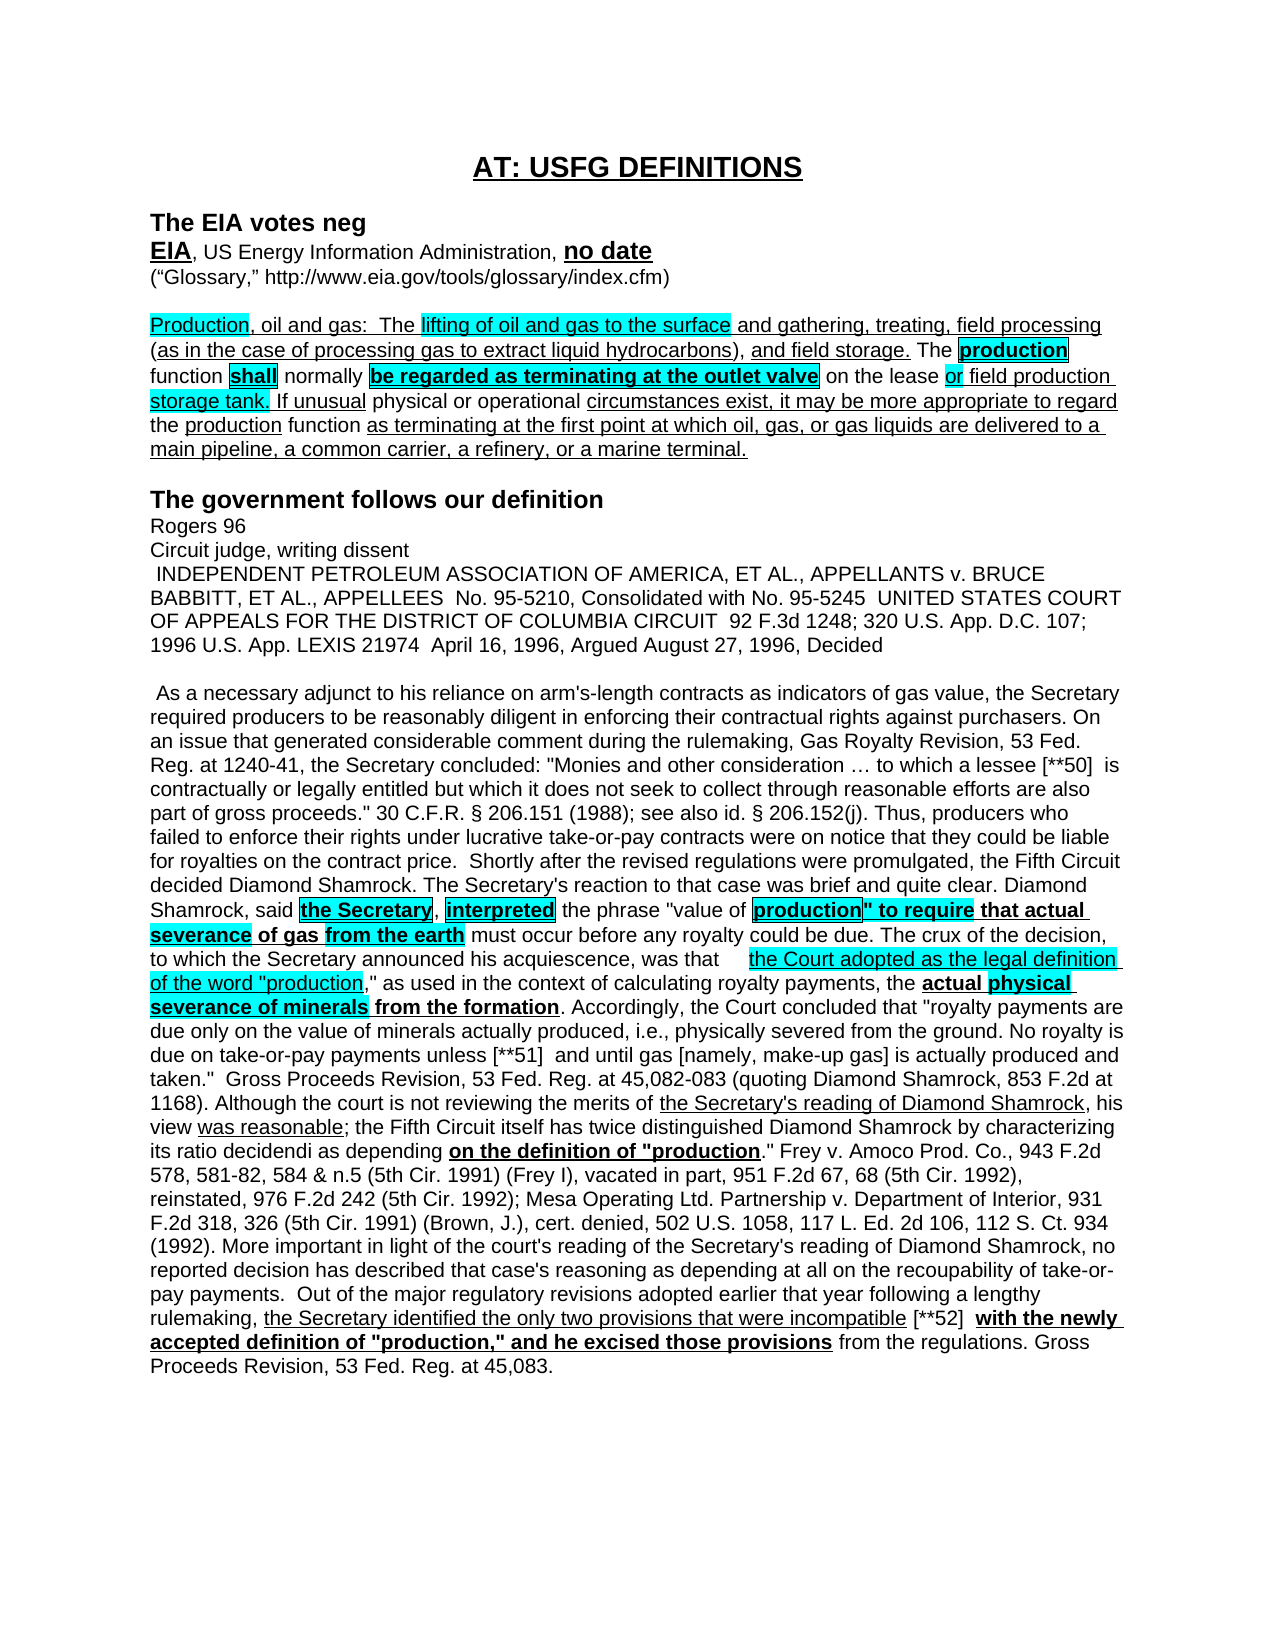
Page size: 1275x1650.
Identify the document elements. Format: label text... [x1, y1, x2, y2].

text INDEPENDENT PETROLEUM ASSOCIATION OF AMERICA, ET AL., APPELLANTS v. BRUCE BABBITT, ET AL., APPELLEES No. 95-5210, Consolidated with No. 95-5245 UNITED STATES COURT OF APPEALS FOR THE DISTRICT OF COLUMBIA CIRCUIT 92 F.3d 1248; 320 U.S. App. D.C. 107; 1996 U.S. App. LEXIS 21974 April 16, 1996, Argued August 27, 1996, Decided [150, 561, 1125, 657]
text The government follows our definition [150, 485, 1125, 513]
text EIA, US Energy Information Administration, no date [150, 236, 1125, 265]
text As a necessary adjunct to his reliance on arm's-length contracts as indicators of gas value, the Secretary required producers to be reasonably diligent in enforcing their contractual rights against purchasers. On an issue that generated considerable comment during the rulemaking, Gas Royalty Revision, 53 Fed. Reg. at 1240-41, the Secretary concluded: "Monies and other consideration … to which a lessee [**50] is contractually or legally entitled but which it does not seek to collect through reasonable efforts are also part of gross proceeds." 30 C.F.R. § 206.151 (1988); see also id. § 206.152(j). Thus, producers who failed to enforce their rights under lucrative take-or-pay contracts were on notice that they could be liable for royalties on the contract price. Shortly after the revised regulations were promulgated, the Fifth Circuit decided Diamond Shamrock. The Secretary's reaction to that case was brief and quite clear. Diamond Shamrock, said the Secretary, interpreted the phrase "value of production" to require that actual severance of gas from the earth must occur before any royalty could be due. The crux of the decision, to which the Secretary announced his acquiescence, was that the Court adopted as the legal definition of the word "production," as used in the context of calculating royalty payments, the actual physical severance of minerals from the formation. Accordingly, the Court concluded that "royalty payments are due only on the value of minerals actually produced, i.e., physically severed from the ground. No royalty is due on take-or-pay payments unless [**51] and until gas [namely, make-up gas] is actually produced and taken." Gross Proceeds Revision, 53 Fed. Reg. at 45,082-083 (quoting Diamond Shamrock, 853 F.2d at 1168). Although the court is not reviewing the merits of the Secretary's reading of Diamond Shamrock, his view was reasonable; the Fifth Circuit itself has twice distinguished Diamond Shamrock by characterizing its ratio decidendi as depending on the definition of "production." Frey v. Amoco Prod. Co., 943 F.2d 578, 581-82, 584 & n.5 (5th Cir. 1991) (Frey I), vacated in part, 951 F.2d 67, 68 (5th Cir. 1992), reinstated, 976 F.2d 242 (5th Cir. 1992); Mesa Operating Ltd. Partnership v. Department of Interior, 931 F.2d 318, 326 (5th Cir. 1991) (Brown, J.), cert. denied, 502 U.S. 1058, 117 L. Ed. 2d 106, 112 S. Ct. 934 (1992). More important in light of the court's reading of the Secretary's reading of Diamond Shamrock, no reported decision has described that case's reasoning as depending at all on the recoupability of take-or-pay payments. Out of the major regulatory revisions adopted earlier that year following a lengthy rulemaking, the Secretary identified the only two provisions that were incompatible [**52] with the newly accepted definition of "production," and he excised those provisions from the regulations. Gross Proceeds Revision, 53 Fed. Reg. at 45,083. [150, 681, 1125, 1378]
text Production, oil and gas: The lifting of oil and gas to the surface and gathering, treating, field processing (as in the case of processing gas to extract liquid hydrocarbons), and field storage. The production function shall normally be regarded as terminating at the outlet valve on the lease or field production storage tank. If unusual physical or operational circumstances exist, it may be more appropriate to regard the production function as terminating at the first point at which oil, gas, or gas liquids are delivered to a main pipeline, a common carrier, a refinery, or a marine terminal. [150, 313, 1125, 461]
text (“Glossary,” http://www.eia.gov/tools/glossary/index.cfm) [150, 265, 1125, 289]
text The EIA votes neg [150, 207, 1125, 236]
subtitle at: USFG definitions [150, 150, 1125, 183]
text Rogers 96 [150, 513, 1125, 537]
text Circuit judge, writing dissent [150, 537, 1125, 561]
